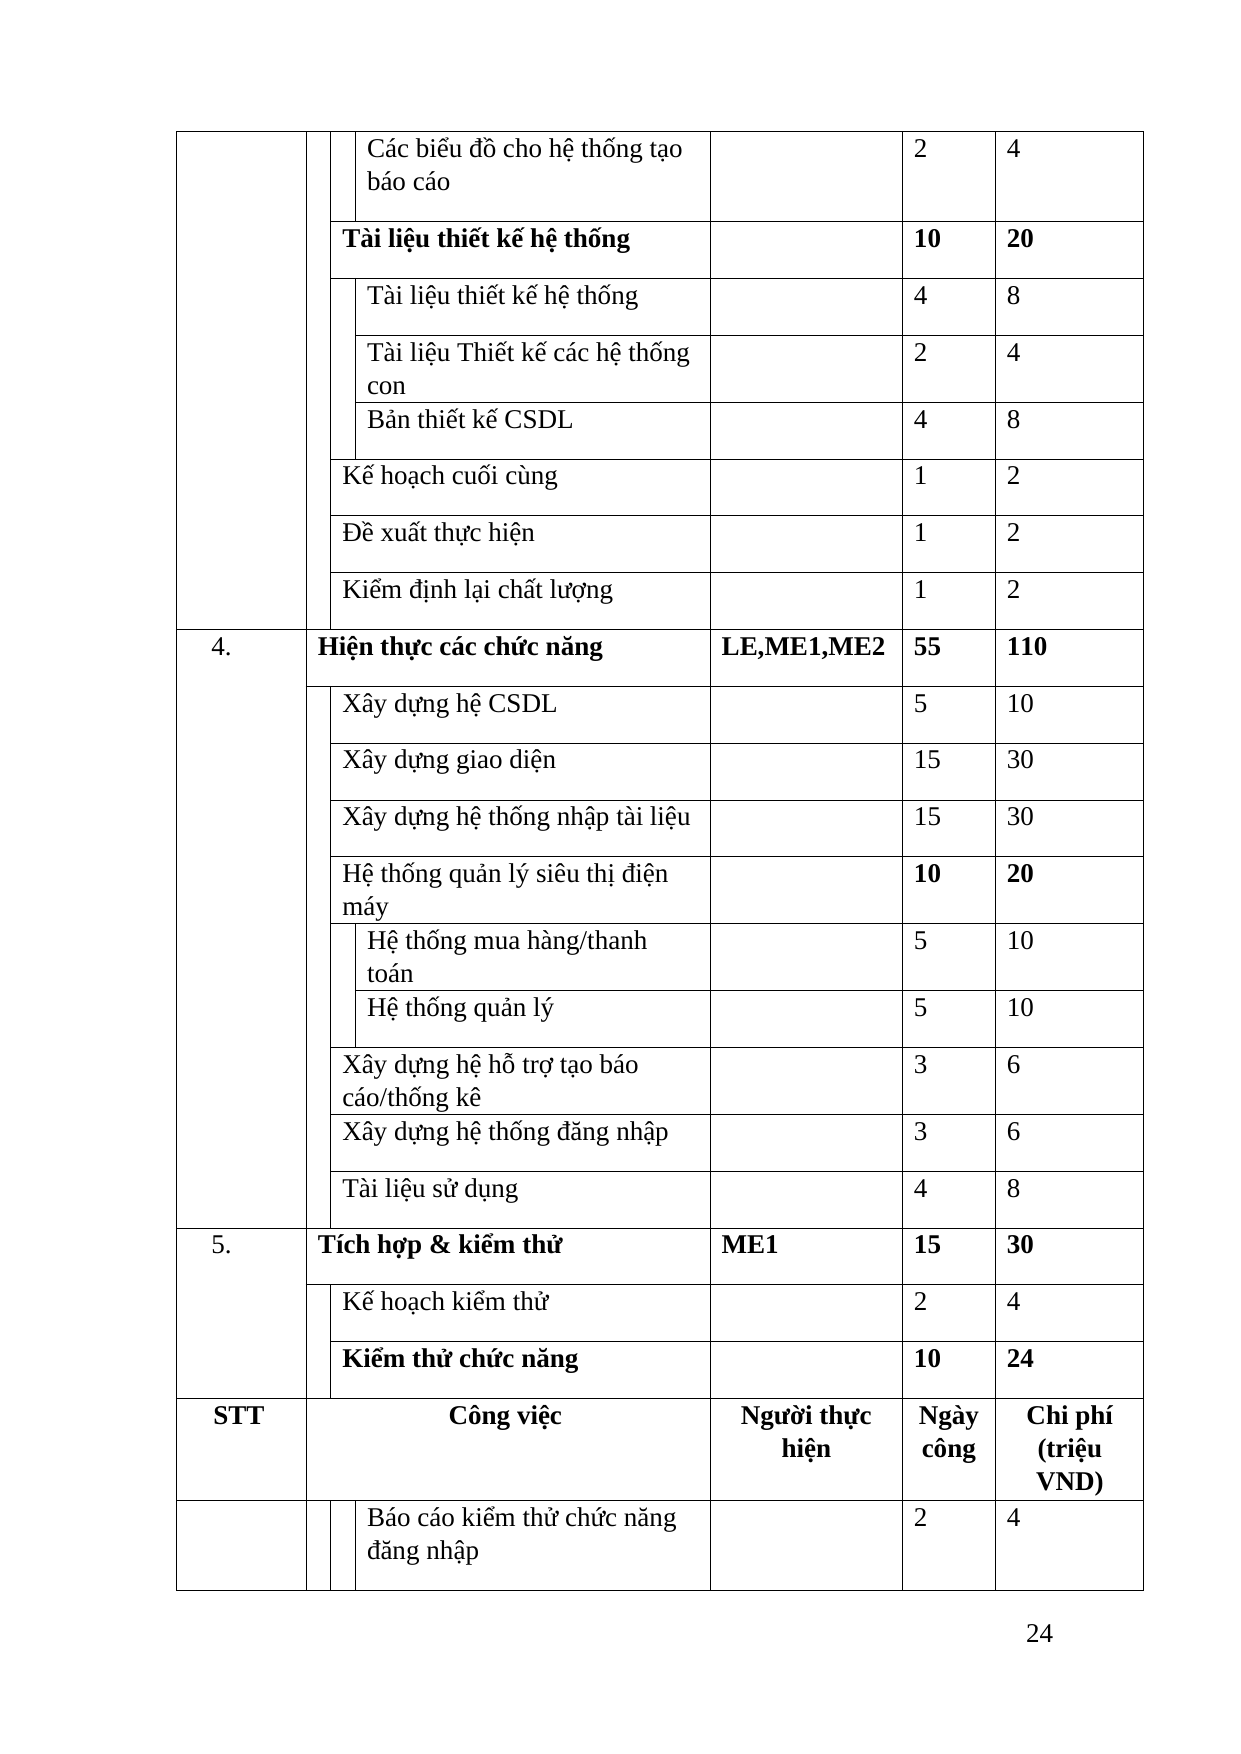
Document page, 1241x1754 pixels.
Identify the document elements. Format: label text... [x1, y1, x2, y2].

table_cell 2 [996, 460, 1143, 515]
table_cell [331, 279, 355, 458]
table_cell LE,ME1,ME2 [711, 630, 902, 686]
table_cell 5 [903, 991, 995, 1047]
table_cell Xây dựng hệ hỗ trợ tạo báo cáo/thống kê [331, 1048, 710, 1114]
table_cell Bản thiết kế CSDL [356, 403, 710, 458]
table_cell 2 [903, 1501, 995, 1590]
table_cell [307, 1501, 330, 1590]
table_cell [331, 132, 355, 221]
table_cell 1 [903, 516, 995, 572]
table_cell 10 [903, 222, 995, 278]
table_cell [711, 857, 902, 923]
table_cell Xây dựng hệ thống đăng nhập [331, 1115, 710, 1171]
table_cell [711, 403, 902, 458]
table_cell [307, 132, 330, 629]
table_cell 5 [903, 687, 995, 742]
table_cell Hệ thống quản lý siêu thị điện máy [331, 857, 710, 923]
table_cell Kế hoạch kiểm thử [331, 1285, 710, 1341]
table_cell [307, 687, 330, 1227]
table_cell Hệ thống quản lý [356, 991, 710, 1047]
table_cell 4. [177, 630, 306, 1227]
table_cell [711, 991, 902, 1047]
table_cell Báo cáo kiểm thử chức năng đăng nhập [356, 1501, 710, 1590]
table_cell 15 [903, 801, 995, 856]
table_cell 20 [996, 857, 1143, 923]
table_cell 4 [996, 132, 1143, 221]
table_cell Hiện thực các chức năng [307, 630, 710, 686]
table_cell Tài liệu Thiết kế các hệ thống con [356, 336, 710, 402]
table_cell Người thực hiện [711, 1399, 902, 1500]
table_cell 20 [996, 222, 1143, 278]
table_cell Kiểm định lại chất lượng [331, 573, 710, 629]
table_cell 15 [903, 744, 995, 799]
table_cell STT [177, 1399, 306, 1500]
table_cell [307, 1285, 330, 1398]
table_cell 8 [996, 1172, 1143, 1227]
table_cell Tài liệu thiết kế hệ thống [331, 222, 710, 278]
table_cell 24 [996, 1342, 1143, 1398]
table_cell [711, 279, 902, 335]
table_cell 55 [903, 630, 995, 686]
table_cell [711, 132, 902, 221]
table_cell [177, 1501, 306, 1590]
table_cell 6 [996, 1115, 1143, 1171]
table_cell [711, 1285, 902, 1341]
table_cell 2 [903, 132, 995, 221]
table_cell [711, 1501, 902, 1590]
table_cell [177, 132, 306, 629]
table_cell [711, 1172, 902, 1227]
table_cell [711, 687, 902, 742]
table_cell Xây dựng giao diện [331, 744, 710, 799]
table_cell Hệ thống mua hàng/thanh toán [356, 924, 710, 990]
table_cell 2 [903, 1285, 995, 1341]
table_cell [711, 1342, 902, 1398]
table_cell 6 [996, 1048, 1143, 1114]
table_cell [711, 222, 902, 278]
table_cell [711, 460, 902, 515]
table_cell 30 [996, 801, 1143, 856]
table_cell 4 [996, 336, 1143, 402]
table_cell 110 [996, 630, 1143, 686]
table_cell 2 [903, 336, 995, 402]
table_cell [711, 516, 902, 572]
table_cell [711, 1115, 902, 1171]
table_cell Chi phí (triệu VND) [996, 1399, 1143, 1500]
table_cell 4 [903, 1172, 995, 1227]
table_cell Công việc [307, 1399, 710, 1500]
table_cell [711, 1048, 902, 1114]
table_cell 4 [996, 1501, 1143, 1590]
table_cell 5 [903, 924, 995, 990]
table_cell [711, 744, 902, 799]
table_cell 2 [996, 573, 1143, 629]
table_cell ME1 [711, 1229, 902, 1284]
table_cell 3 [903, 1115, 995, 1171]
table_cell Xây dựng hệ CSDL [331, 687, 710, 742]
table_cell 3 [903, 1048, 995, 1114]
table_cell 10 [996, 924, 1143, 990]
table_cell [331, 924, 355, 1047]
table_cell Kế hoạch cuối cùng [331, 460, 710, 515]
table_cell Đề xuất thực hiện [331, 516, 710, 572]
table_cell 10 [903, 857, 995, 923]
table_cell Tích hợp & kiểm thử [307, 1229, 710, 1284]
table_cell 30 [996, 1229, 1143, 1284]
table_cell Ngày công [903, 1399, 995, 1500]
table_cell [331, 1501, 355, 1590]
table_cell [711, 336, 902, 402]
table_cell 15 [903, 1229, 995, 1284]
table_cell Các biểu đồ cho hệ thống tạo báo cáo [356, 132, 710, 221]
table_cell 30 [996, 744, 1143, 799]
table_cell 10 [996, 687, 1143, 742]
table_cell 1 [903, 460, 995, 515]
table_cell [711, 924, 902, 990]
table_cell Xây dựng hệ thống nhập tài liệu [331, 801, 710, 856]
table_cell Tài liệu thiết kế hệ thống [356, 279, 710, 335]
table_cell Kiểm thử chức năng [331, 1342, 710, 1398]
table_cell 10 [903, 1342, 995, 1398]
table_cell 1 [903, 573, 995, 629]
table_cell 2 [996, 516, 1143, 572]
table_cell 5. [177, 1229, 306, 1398]
table_cell [711, 801, 902, 856]
table_cell 8 [996, 279, 1143, 335]
table_cell [711, 573, 902, 629]
table_cell 4 [903, 403, 995, 458]
table_cell Tài liệu sử dụng [331, 1172, 710, 1227]
table_cell 4 [903, 279, 995, 335]
table_cell 8 [996, 403, 1143, 458]
table_cell 10 [996, 991, 1143, 1047]
table_cell 4 [996, 1285, 1143, 1341]
